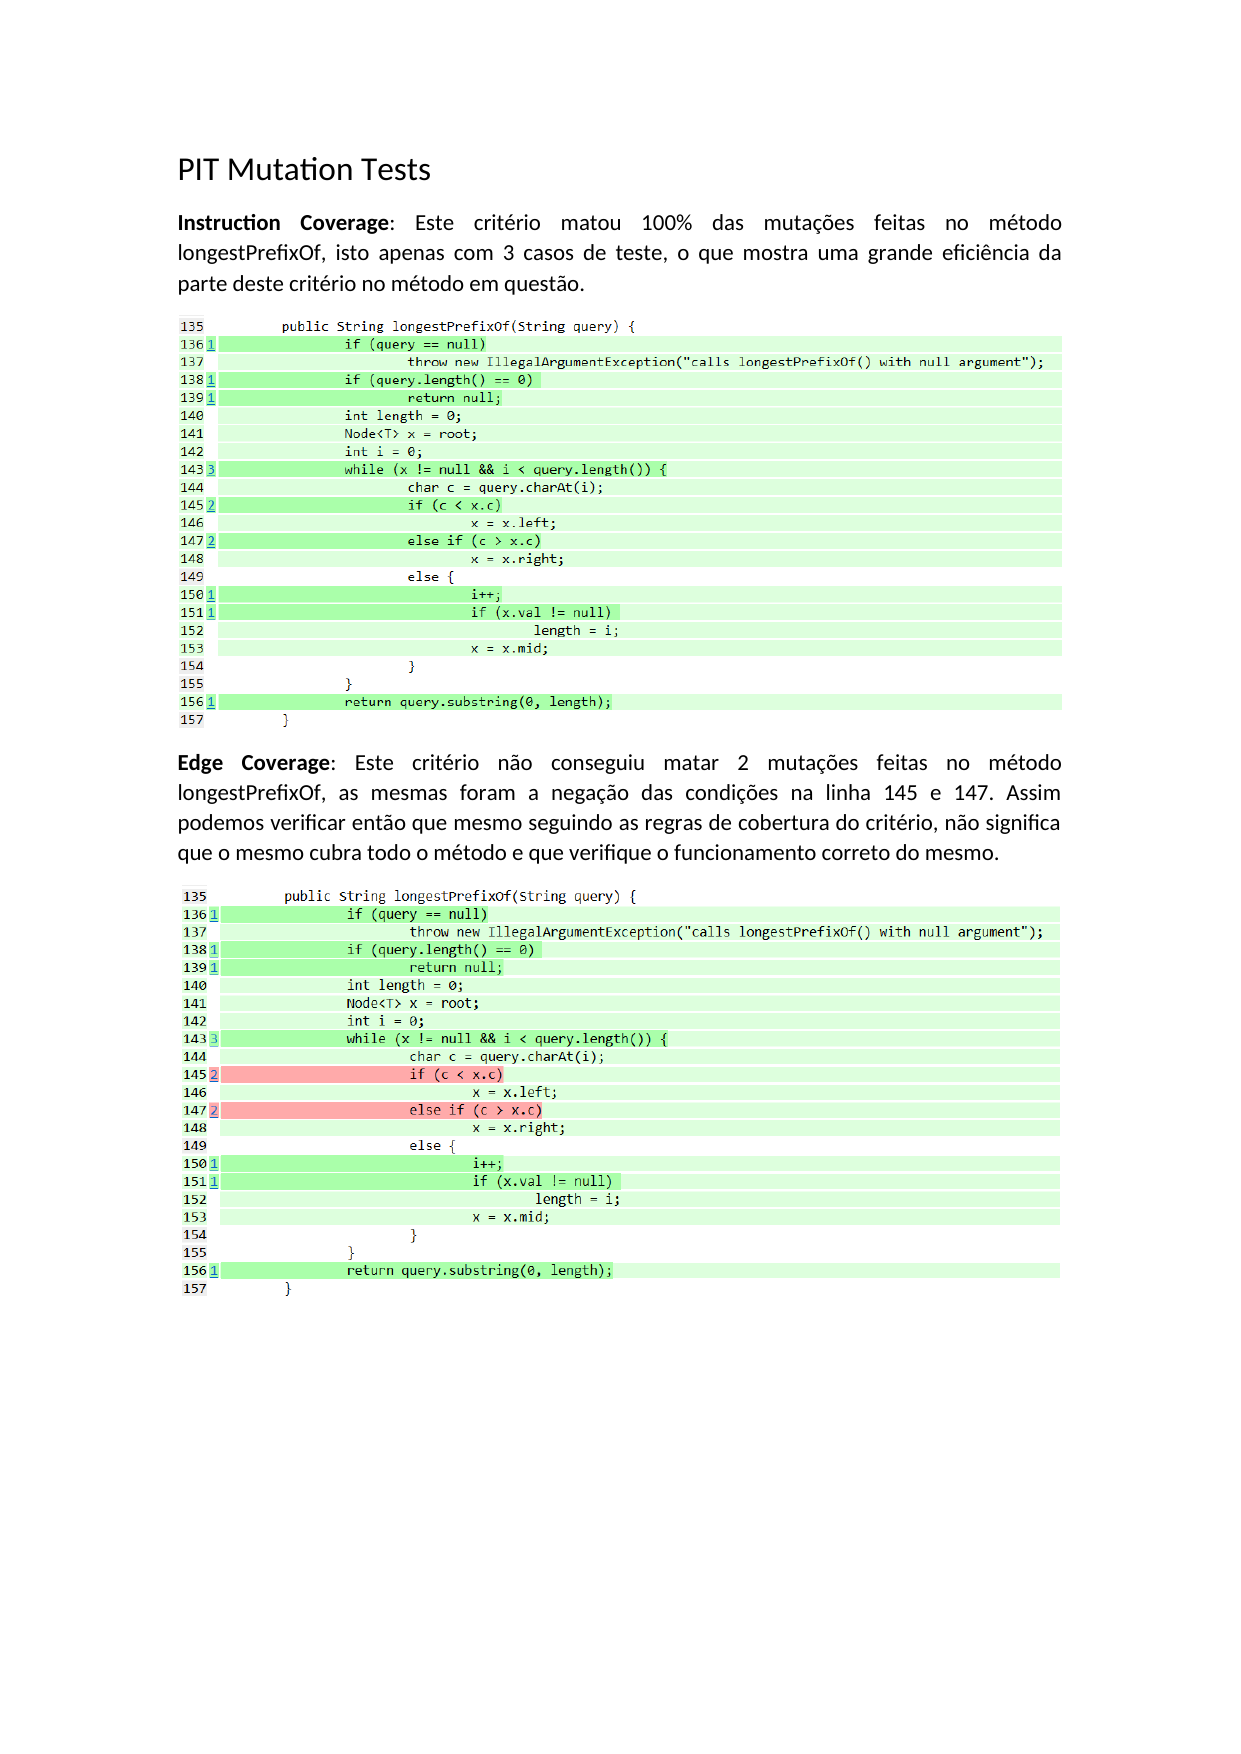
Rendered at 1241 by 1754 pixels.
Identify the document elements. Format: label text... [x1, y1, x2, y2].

text Edge Coverage: Este critério não conseguiu matar 2 mutações feitas no método longestPrefixOf, as mesmas foram a negação das condições na linha 145 e 147. Assim podemos verificar então que mesmo seguindo as regras de cobertura do critério, não significa que o mesmo cubra todo o método e que verifique o funcionamento correto do mesmo. [177, 748, 1063, 866]
picture [177, 885, 1063, 1298]
text Instruction Coverage: Este critério matou 100% das mutações feitas no método longestPrefixOf, isto apenas com 3 casos de teste, o que mostra uma grande eficiência da parte deste critério no método em questão. [177, 208, 1063, 297]
text PIT Mutation Tests [177, 148, 1063, 188]
picture [177, 315, 1063, 729]
